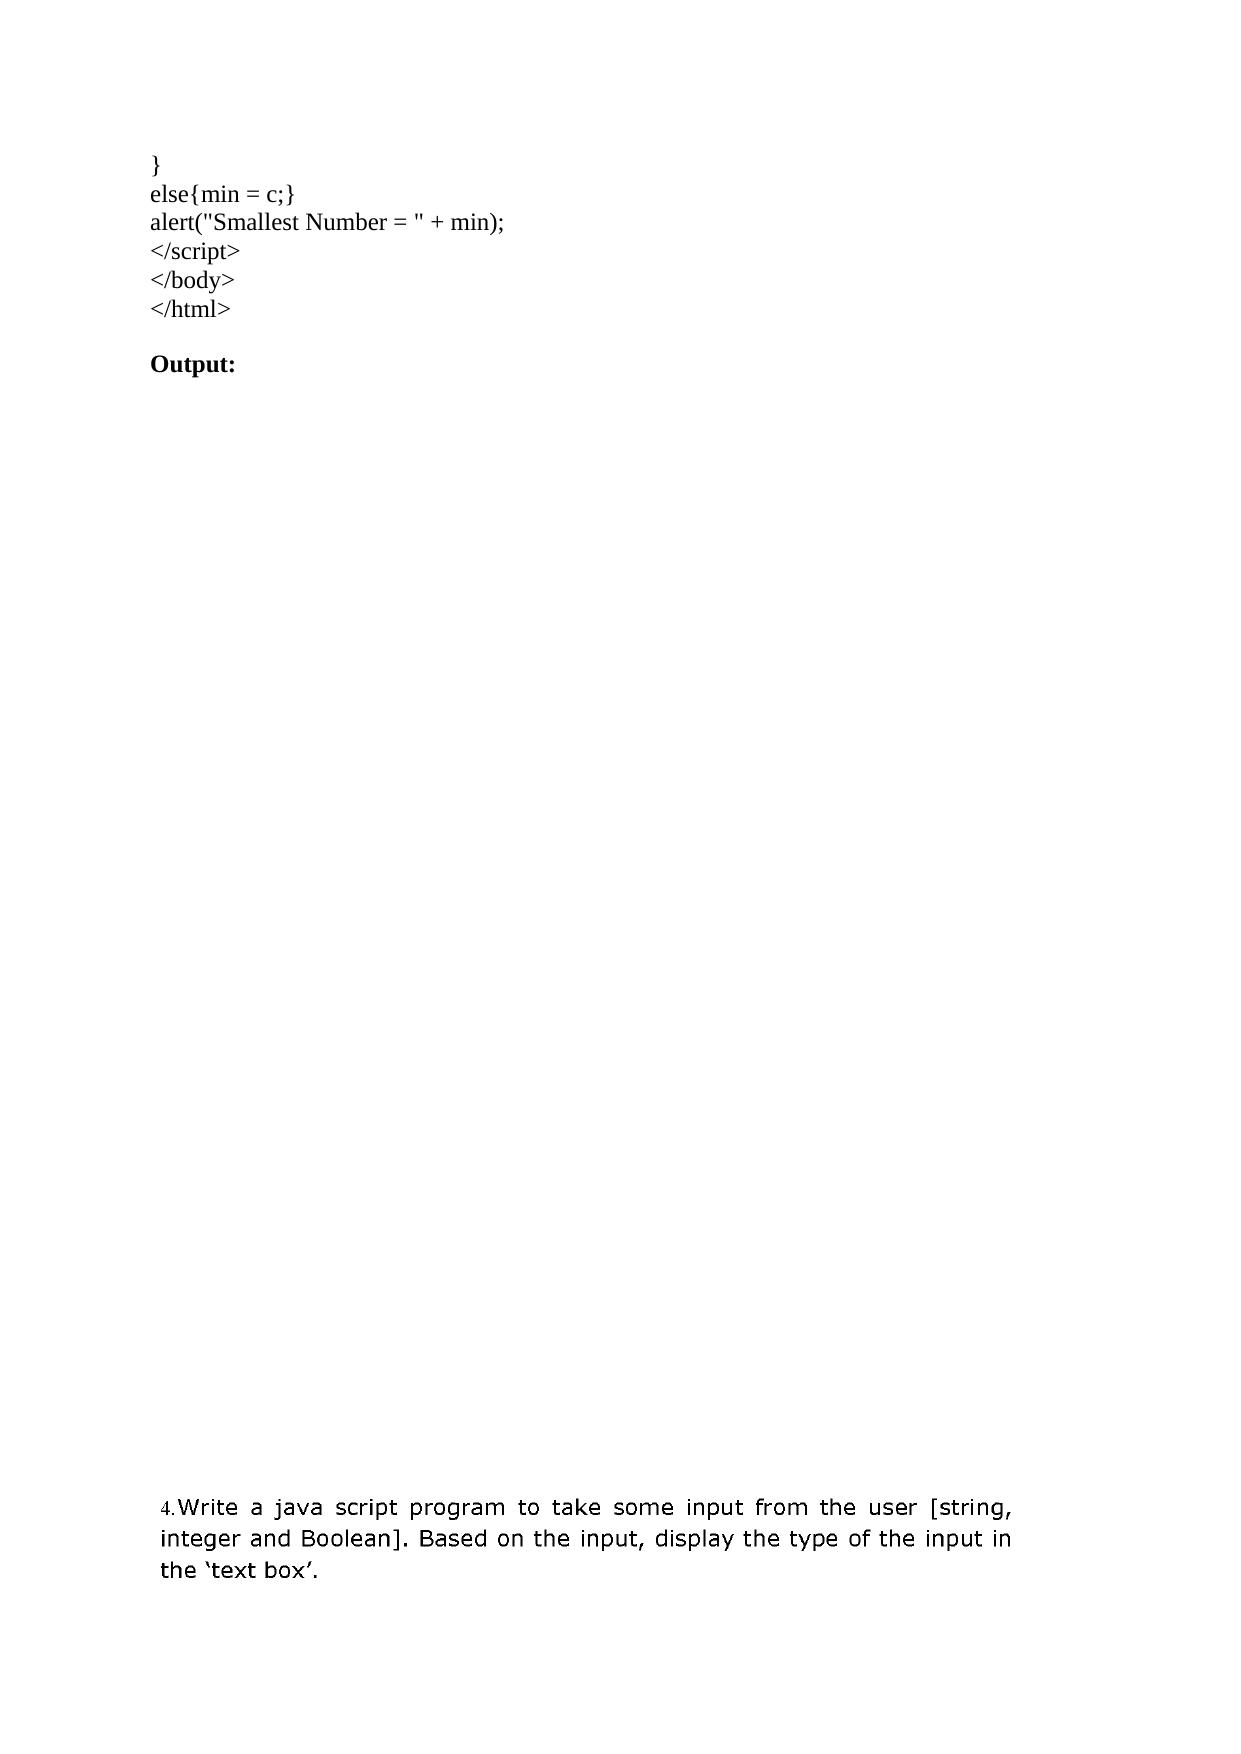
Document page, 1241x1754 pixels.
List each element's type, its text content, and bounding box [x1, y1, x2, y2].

text Output: [150, 349, 1090, 378]
text else{min = c;} [150, 179, 1090, 207]
text </html> [150, 294, 1090, 322]
text </script> [150, 236, 1090, 265]
text alert("Smallest Number = " + min); [150, 207, 1090, 236]
text </body> [150, 265, 1090, 294]
picture [150, 1484, 1020, 1587]
text } [150, 150, 1090, 179]
